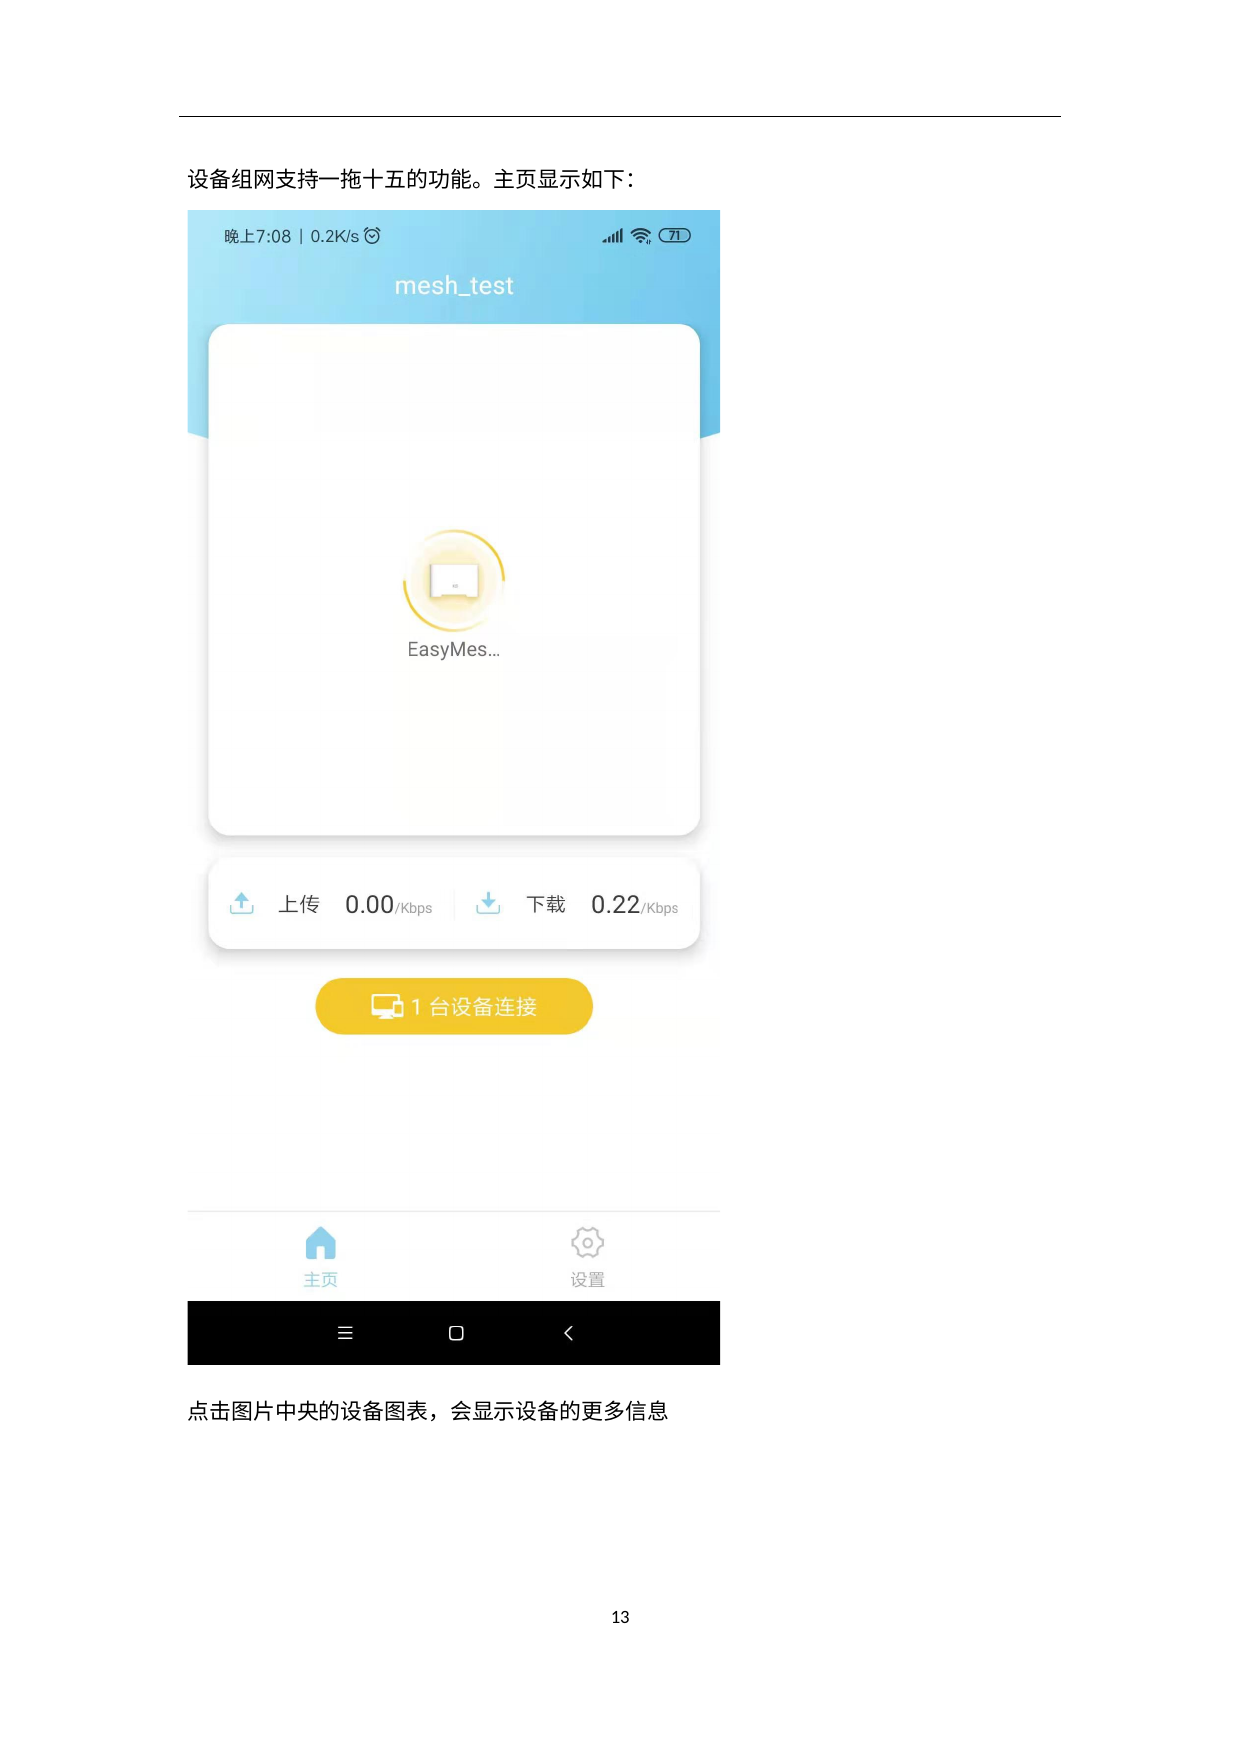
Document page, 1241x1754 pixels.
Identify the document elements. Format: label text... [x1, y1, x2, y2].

text 设备组网支持一拖十五的功能。主页显示如下： [187, 162, 1053, 194]
picture [187, 210, 721, 1365]
text 点击图片中央的设备图表，会显示设备的更多信息 [187, 1394, 1053, 1426]
